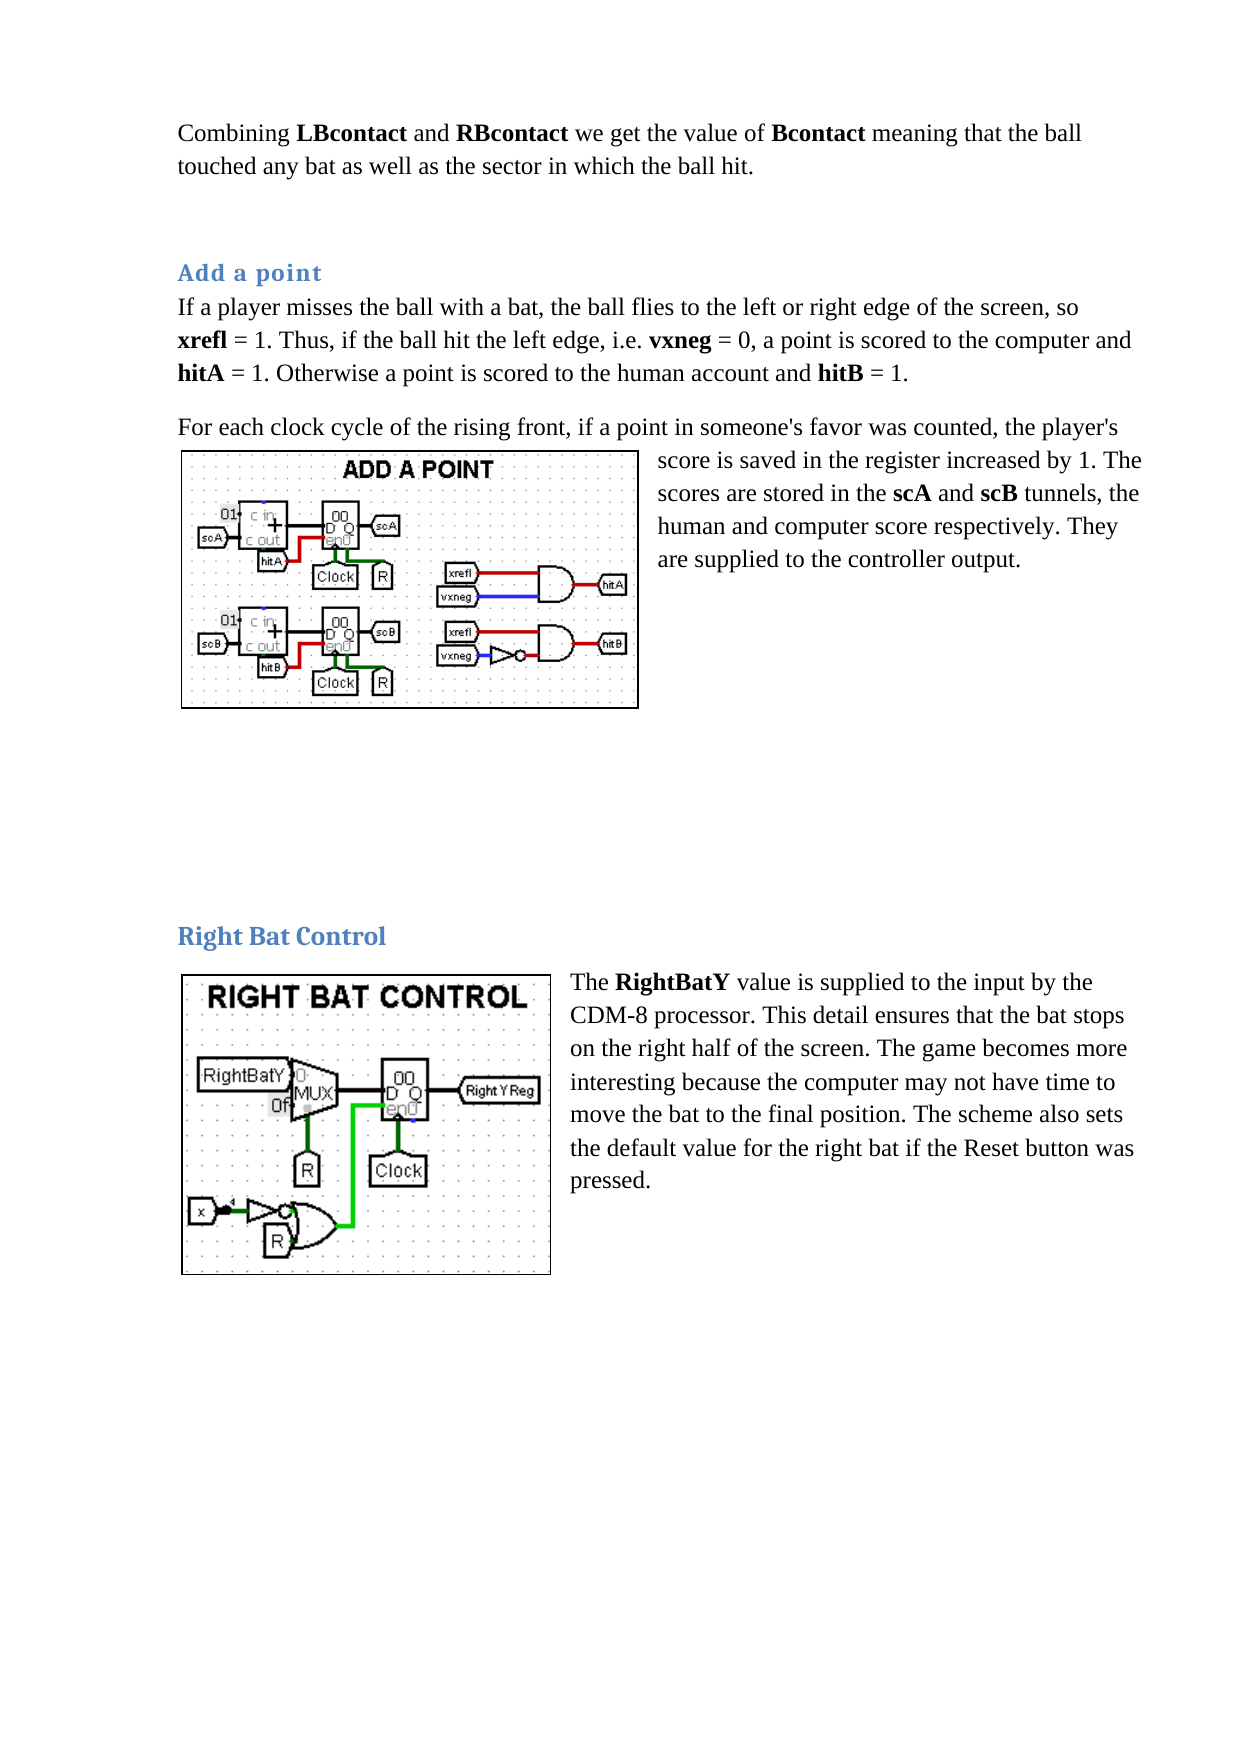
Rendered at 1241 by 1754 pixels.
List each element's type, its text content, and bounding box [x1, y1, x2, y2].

picture [182, 452, 637, 707]
subtitle Right Bat Control [177, 921, 1152, 952]
text For each clock cycle of the rising front, if a point in someone's favor was counted, the player's score is saved in the register increased by 1. The scores are stored in the scA and scB tunnels, the human and computer score respectively. They are supplied to the controller output. [177, 412, 1152, 573]
text If a player misses the ball with a bat, the ball flies to the left or right edge of the screen, so xrefl = 1. Thus, if the ball hit the left edge, i.e. vxneg = 0, a point is scored to the computer and hitA = 1. Otherwise a point is scored to the human account and hitB = 1. [177, 292, 1152, 387]
picture [183, 976, 550, 1274]
text The RightBatY value is supplied to the input by the CDM-8 processor. This detail ensures that the bat stops on the right half of the screen. The game becomes more interesting because the computer may not have time to move the bat to the final position. The scheme also sets the default value for the right bat if the Reset button was pressed. [177, 967, 1152, 1194]
subtitle Add a point [177, 259, 1152, 288]
text Combining LBcontact and RBcontact we get the value of Bcontact meaning that the ball touched any bat as well as the sector in which the ball hit. [177, 118, 1152, 180]
